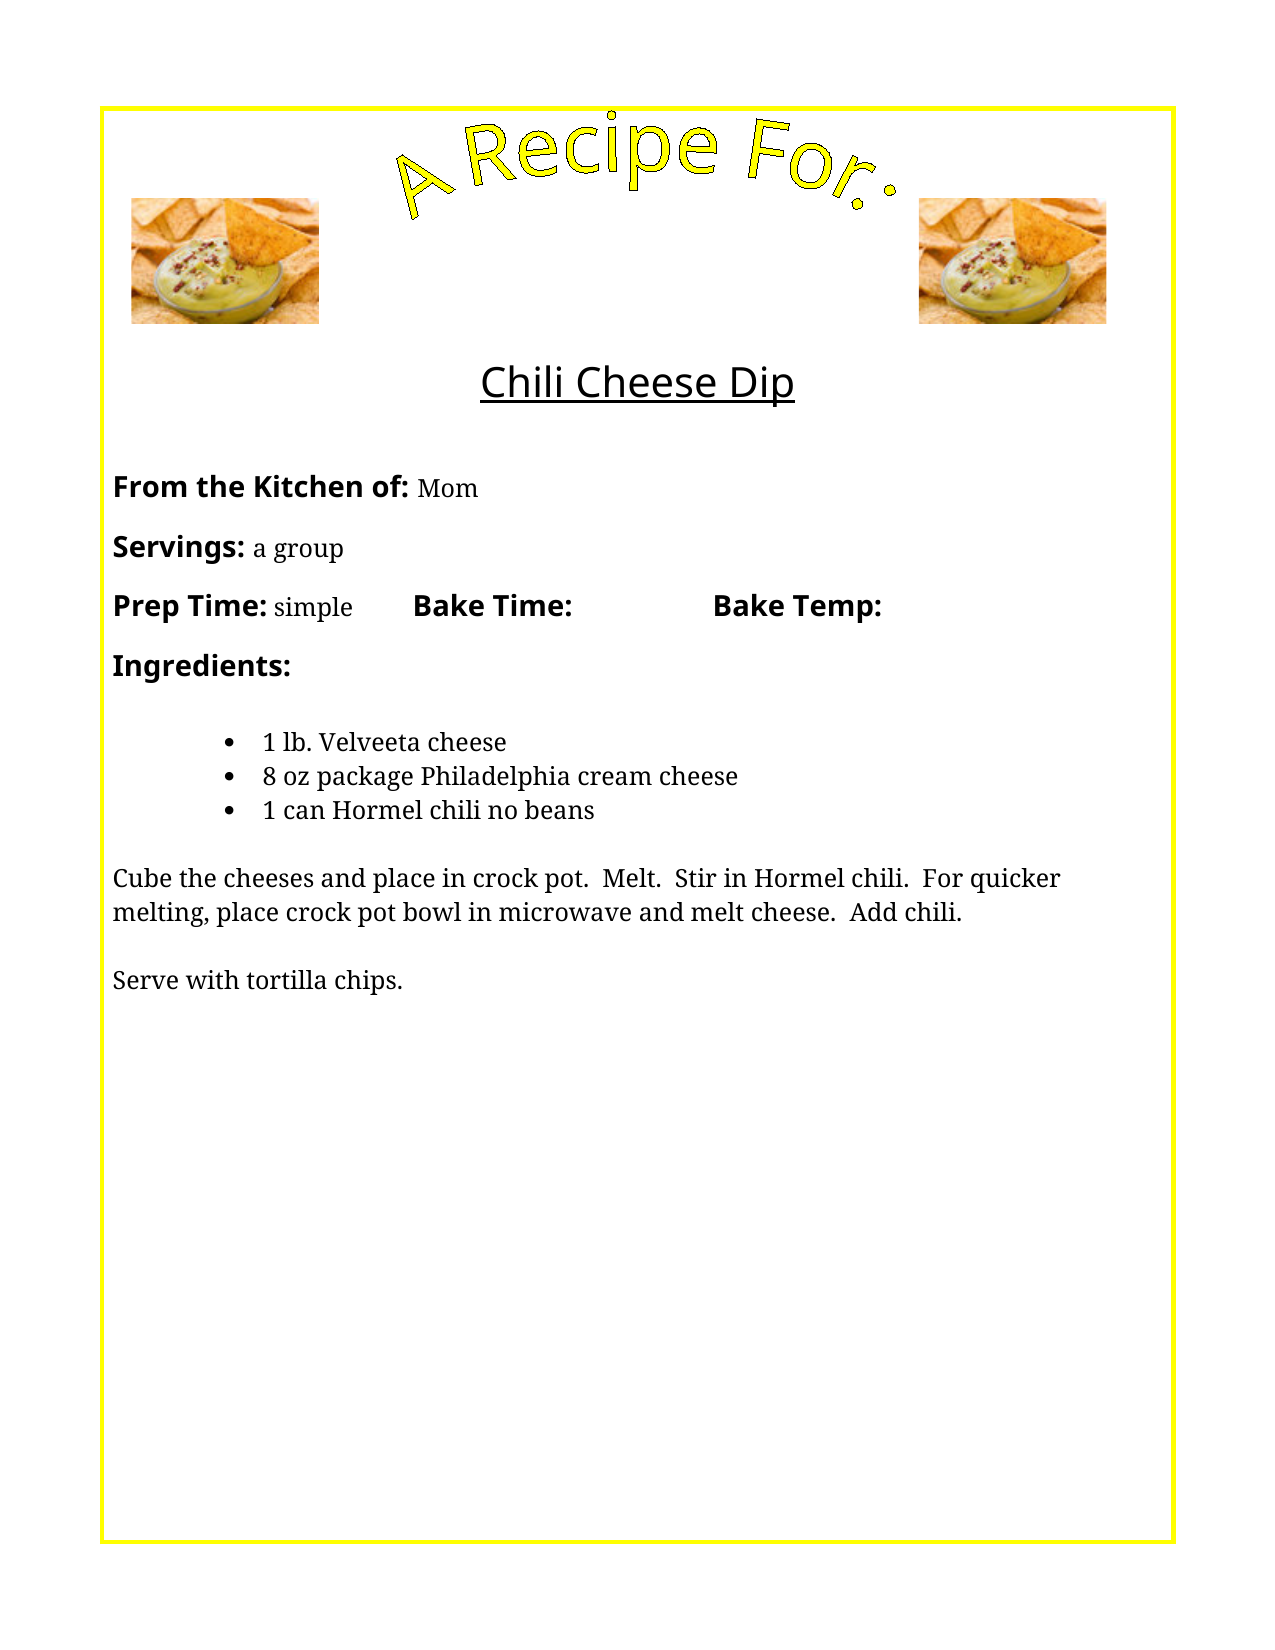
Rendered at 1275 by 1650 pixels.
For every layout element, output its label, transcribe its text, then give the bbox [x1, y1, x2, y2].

list 1 can Hormel chili no beans [225, 793, 1162, 827]
list 1 lb. Velveeta cheese [225, 724, 1162, 759]
text Ingredients: [112, 645, 1162, 685]
text From the Kitchen of: Mom [112, 467, 1162, 506]
text Servings: a group [112, 526, 1162, 566]
picture [131, 198, 319, 324]
text Serve with tortilla chips. [112, 963, 1162, 997]
subtitle Chili Cheese Dip [112, 352, 1162, 409]
picture [918, 198, 1107, 324]
text Prep Time: simple Bake Time: Bake Temp: [112, 586, 1162, 625]
list 8 oz package Philadelphia cream cheese [225, 759, 1162, 793]
text Cube the cheeses and place in crock pot. Melt. Stir in Hormel chili. For quicker melting, place crock pot bowl in microwave and melt cheese. Add chili. [112, 861, 1162, 929]
